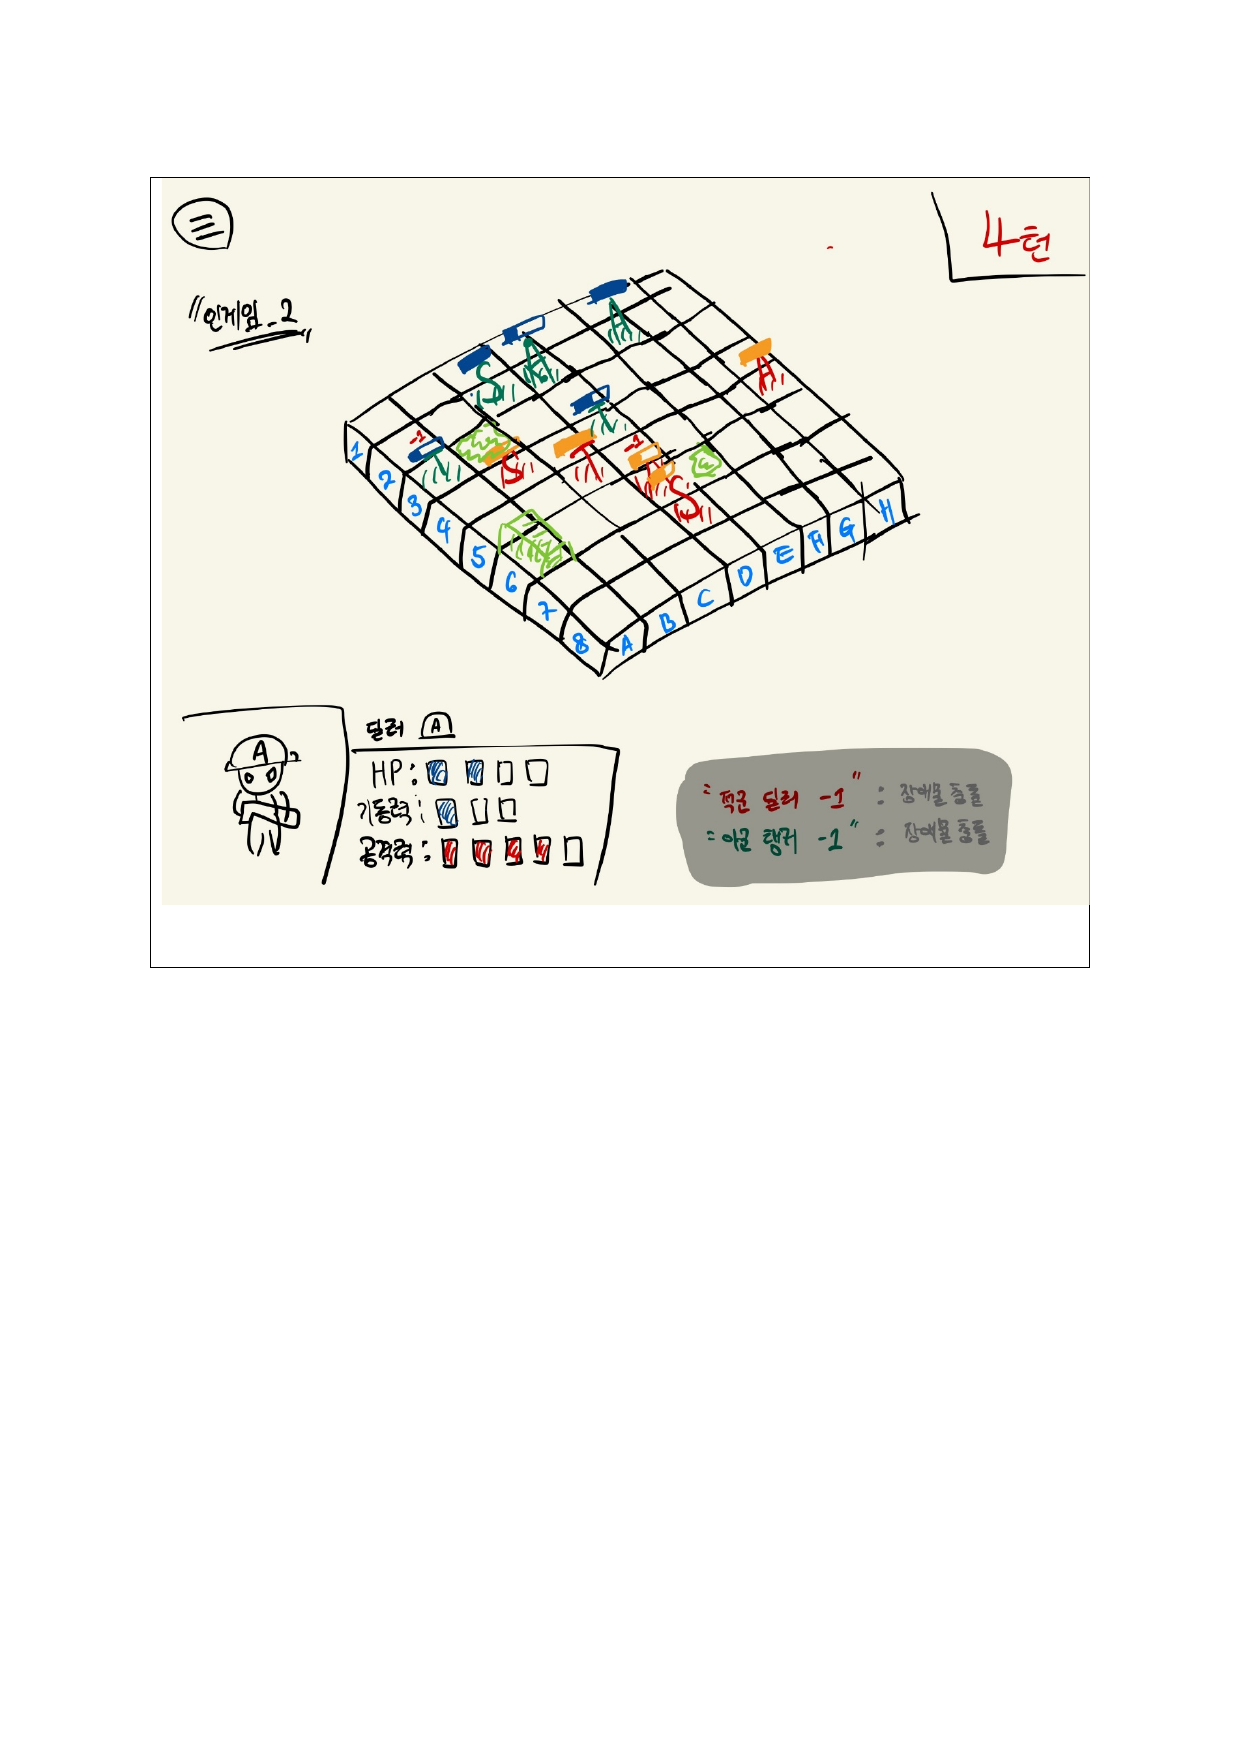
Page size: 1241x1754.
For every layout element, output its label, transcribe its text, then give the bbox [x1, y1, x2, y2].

table_header @2021.08.26 - 기본 규칙 1) 정사각형 형태의 맵 위에 플레이어가 선정한 캐릭터들을 배치해 게임을 시작한다. 2) 배치된 캐릭터들은 클래스에 따라 이동 가능한 칸 수, 공격 사정거리, 공격력, 스킬, 체력 등이 결정된다. 3) 게임은 턴제 방식으로 진행된다. 모든 캐릭터의 행동이 끝나면 1턴을 마치고 적의 턴으로 넘어간다. 4) 캐릭터들이 칸을 움직일 때마다, 움직인 방향으로 맵 상의 오브젝트들이 밀려난다. 5) 한 번 사망한 캐릭터는 게임이 종료될 때까지 부활할 수 없는 로그라이크 성격을 지닌다. 6) 맵 위에는 무작위로 장애물들이 배치되며, 장애물이 있는 칸에는 캐릭터를 배치할 수 없다. 단, 장애물을 엄폐물로 사용할 수 있으며, 장애물은 일반적인 공격을 1회 막아낼 수 있다. 공격받은 장애물은 즉시 파괴된다. 7) 모든 캐릭터들이 전부 사망하거나, 모든 적들을 해치우는데 성공하면 게임이 종료된다. 8) 9) 10) - 맵 1) 기본 정의 캐릭터를 맵 상에서 다른 타일로 이동시킬 경우, 그 방향에 맞춰 맵 상에 있는 오브젝트들이 밀려나 움직인다. 맵 구성은 타일 형태로 되어 있으며, 1개의 타일에는 1명의 캐릭터만 배치할 수 있다. 2) 맵 크기 8 * 8 사이즈의 정사각형 형태를 띈다. 세로는 숫자, 가로는 알파벳으로 타일의 좌표를 구분한다. 3) 맵 종류 및 수 - 장애물 1) 기본 정의 타일 위에 무작위로 배치되는 NPC 오브젝트 맵이 움직일 때마다 방향에 맞춰 밀려나 움직인다. 장애물이 있는 타일에는 캐릭터를 배치할 수 없다. 장애물이 있는 타일은 1회 일반적인 공격을 막아낼 수 있다. (곡사형 공격 제외) 맵이 움직이면서 장애물들이 서로 부딪히게 될 경우, 즉시 파괴된다. 장애물의 종류는 맵의 종류에 따른 컨셉에 맞춰 디자인한다. - 캐릭터 == 오퍼레이터 1) 기본 정의 캐릭터, 이하 오퍼레이터는 플레이어가 선택하여 게임에 투입하는 PC를 의미한다. 캐릭터는 클래스를 지닌다. 이 클래스에 따라 고유 특성 및 장단점, 운용 방식, 능력치 등이 달라진다. (Ex. 딜러(Dealer), 탱커(Tank), 서포터(Supporter)) 캐릭터의 공통적인 능력치는 생명력, 기동력, 공격력, 사거리로 나눠진다. 타일을 1칸 이동하거나, 공격 시 기동력을 1씩 소모한다. 한 번 결정된 팀은 게임이 끝나기 전까지 변경이 불가능하며, 한 번 사망한 캐릭터는 부활할 수 없다. 캐릭터들은 각 클래스 종류에 맞춰 고유 스킬을 보유하고 있다. 이 스킬은 조건이 성립했을 때 자동으로 발동되거나 플레이어의 선택에 의해 발동될 수 있다. 2) 클래스 딜러 클래스 정의: 공격 중심 클래스. 적에게 데미지를 부여하는데 특화되어 있다. 탱커 클래스 정의: 방어 중심 클래스. 적의 공격을 버텨내고 반격하는데 특화되어 있다. 서포터 클래스 정의: 지원 중심 클래스. 적의 공격에 취약하나, 아군의 전투를 지원한다. 힐러 클래스 정의: 지원 중심 클래스. 적의 공격에 취약하나, 아군의 전투를 지원한다. - 적 1) 기본 정의 AI 또는 다른 플레이어가 제어한다. 플레이어가 제어하는 오퍼레이터(캐릭터)처럼 클래스 및 능력치를 가지지만, 구분을 위해 디자인을 다르게 설정한다. (Ex. 색상 구분: 청색(플레이어) vs 적색(적)) 2) 클래스 딜러 클래스 정의: 공격 중심 클래스. 적에게 데미지를 부여하는데 특화되어 있다. 탱커 클래스 정의: 방어 중심 클래스. 적의 공격을 버텨내고 반격하는데 특화되어 있다. 서포터 클래스 정의: 지원 중심 클래스. 적의 공격에 취약하나, 아군의 생존력을 끌어올린다. - 아이템 1) 기본 정의 전투를 진행하면서 적을 처치하거나, 랜덤으로 생성된 타일에 캐릭터를 이동시키거나, 특정 장애물 오브젝트를 부수는 등의 행동으로 획득할 수 있다. 캐릭터의 체력 회복, 공격력 일시적 증가 등 다양한 기믹을 더해줄 수 있는 특수 효과를 부여해준다. 아이템은 획득 즉시 발동되는 것을 기본으로 하며, 특정 조건 불만족 시, 아이템을 획득할 수 없는 경우도 발생한다. (Ex. 체력이 최대치일 경우, 체력 회복 아이템 획득 불가) 2) 종류 체력 회복 아이템 - 전투 1) 오퍼레이터는 게임 시작 전에 선택해 배치 가능 (중간에 변경 불가) 2) 전투 중 사망한 오퍼레이터는 부활 불가 3) 전투는 턴제 방식으로 진행 4) 오퍼레이터가 타일을 이동할 때마다 그 방향으로 맵이 움직여 환경이 변화한다. 5) 하나의 타일에는 한 명의 오퍼레이터만 배치 가능 6) 오퍼레이터는 공격을 수행하거나, 타일 1칸을 이동할 경우 기동력 1을 소모 7) 모든 오퍼레이터가 사망하면 패배, 모든 적들을 처치하면 승리 - UI/UX 및 게임 컨셉 디자인 [151, 178, 1089, 967]
picture [161, 178, 1090, 905]
